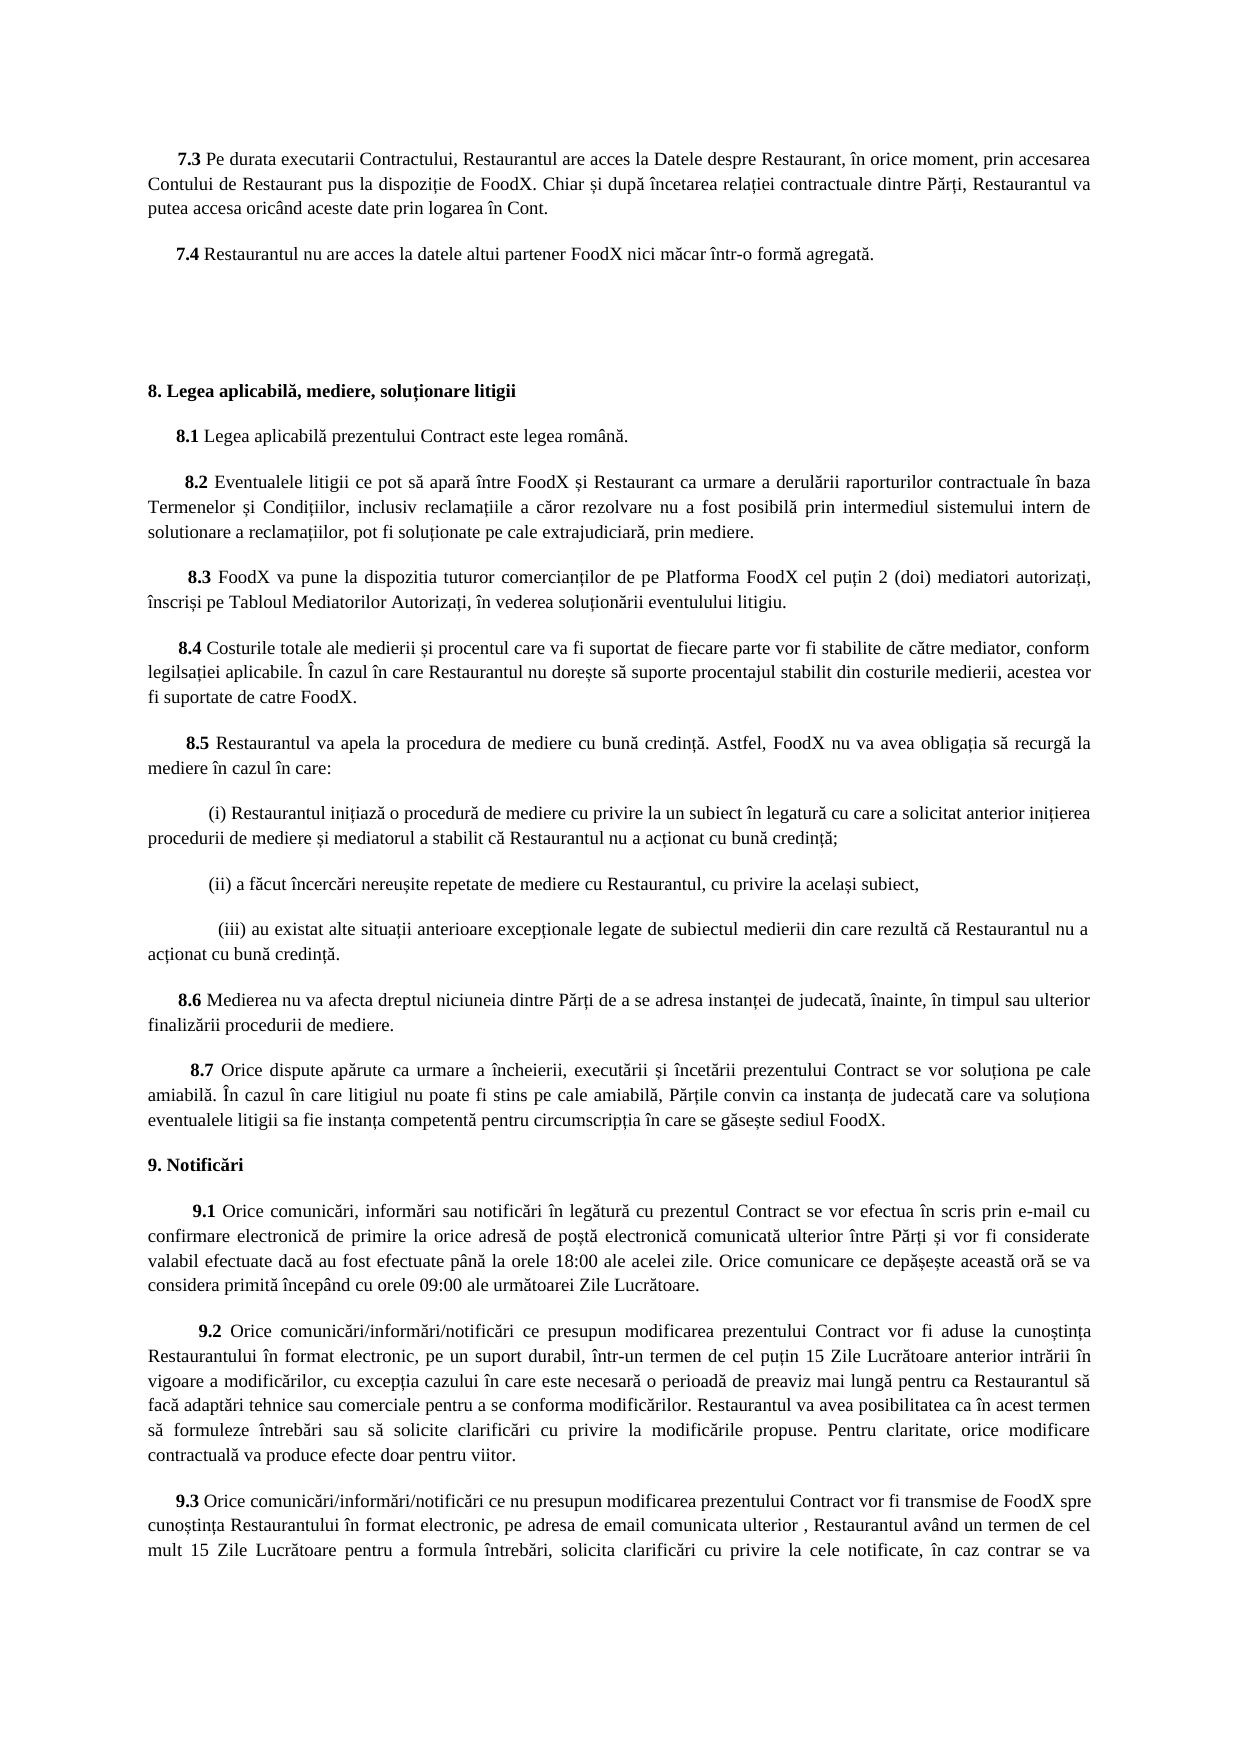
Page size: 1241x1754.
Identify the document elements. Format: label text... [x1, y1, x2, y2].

text 8.7 Orice dispute apărute ca urmare a încheierii, executării și încetării prezentului Contract se vor soluționa pe cale amiabilă. În cazul în care litigiul nu poate fi stins pe cale amiabilă, Părțile convin ca instanța de judecată care va soluționa eventualele litigii sa fie instanța competentă pentru circumscripția în care se găsește sediul FoodX. [148, 1059, 1093, 1130]
text 8.6 Medierea nu va afecta dreptul niciuneia dintre Părți de a se adresa instanței de judecată, înainte, în timpul sau ulterior finalizării procedurii de mediere. [148, 989, 1093, 1035]
text 8.2 Eventualele litigii ce pot să apară între FoodX și Restaurant ca urmare a derulării raporturilor contractuale în baza Termenelor și Condițiilor, inclusiv reclamațiile a căror rezolvare nu a fost posibilă prin intermediul sistemului intern de solutionare a reclamațiilor, pot fi soluționate pe cale extrajudiciară, prin mediere. [148, 471, 1093, 542]
text 9.1 Orice comunicări, informări sau notificări în legătură cu prezentul Contract se vor efectua în scris prin e-mail cu confirmare electronică de primire la orice adresă de poștă electronică comunicată ulterior între Părți și vor fi considerate valabil efectuate dacă au fost efectuate până la orele 18:00 ale acelei zile. Orice comunicare ce depășește această oră se va considera primită începând cu orele 09:00 ale următoarei Zile Lucrătoare. [148, 1200, 1093, 1296]
text 9. Notificări [148, 1154, 1093, 1176]
text 8.3 FoodX va pune la dispozitia tuturor comercianților de pe Platforma FoodX cel puțin 2 (doi) mediatori autorizați, înscriși pe Tabloul Mediatorilor Autorizați, în vederea soluționării eventulului litigiu. [148, 566, 1093, 612]
text 9.2 Orice comunicări/informări/notificări ce presupun modificarea prezentului Contract vor fi aduse la cunoștința Restaurantului în format electronic, pe un suport durabil, într-un termen de cel puțin 15 Zile Lucrătoare anterior intrării în vigoare a modificărilor, cu excepția cazului în care este necesară o perioadă de preaviz mai lungă pentru ca Restaurantul să facă adaptări tehnice sau comerciale pentru a se conforma modificărilor. Restaurantul va avea posibilitatea ca în acest termen să formuleze întrebări sau să solicite clarificări cu privire la modificările propuse. Pentru claritate, orice modificare contractuală va produce efecte doar pentru viitor. [148, 1320, 1093, 1465]
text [148, 1489, 1093, 1561]
text 7.3 Pe durata executarii Contractului, Restaurantul are acces la Datele despre Restaurant, în orice moment, prin accesarea Contului de Restaurant pus la dispoziție de FoodX. Chiar și după încetarea relației contractuale dintre Părți, Restaurantul va putea accesa oricând aceste date prin logarea în Cont. [148, 148, 1093, 219]
text 8.5 Restaurantul va apela la procedura de mediere cu bună credință. Astfel, FoodX nu va avea obligația să recurgă la mediere în cazul în care: [148, 732, 1093, 778]
text 7.4 Restaurantul nu are acces la datele altui partener FoodX nici măcar într-o formă agregată. [148, 243, 1093, 264]
text 8. Legea aplicabilă, mediere, soluționare litigii [148, 380, 1093, 401]
text 8.1 Legea aplicabilă prezentului Contract este legea română. [148, 425, 1093, 447]
text (i) Restaurantul inițiază o procedură de mediere cu privire la un subiect în legatură cu care a solicitat anterior inițierea procedurii de mediere și mediatorul a stabilit că Restaurantul nu a acționat cu bună credință; [148, 802, 1093, 848]
text (ii) a făcut încercări nereușite repetate de mediere cu Restaurantul, cu privire la același subiect, [148, 873, 1093, 894]
text (iii) au existat alte situații anterioare excepționale legate de subiectul medierii din care rezultă că Restaurantul nu a acționat cu bună credință. [148, 918, 1093, 964]
text 8.4 Costurile totale ale medierii și procentul care va fi suportat de fiecare parte vor fi stabilite de către mediator, conform legilsației aplicabile. În cazul în care Restaurantul nu dorește să suporte procentajul stabilit din costurile medierii, acestea vor fi suportate de catre FoodX. [148, 637, 1093, 708]
